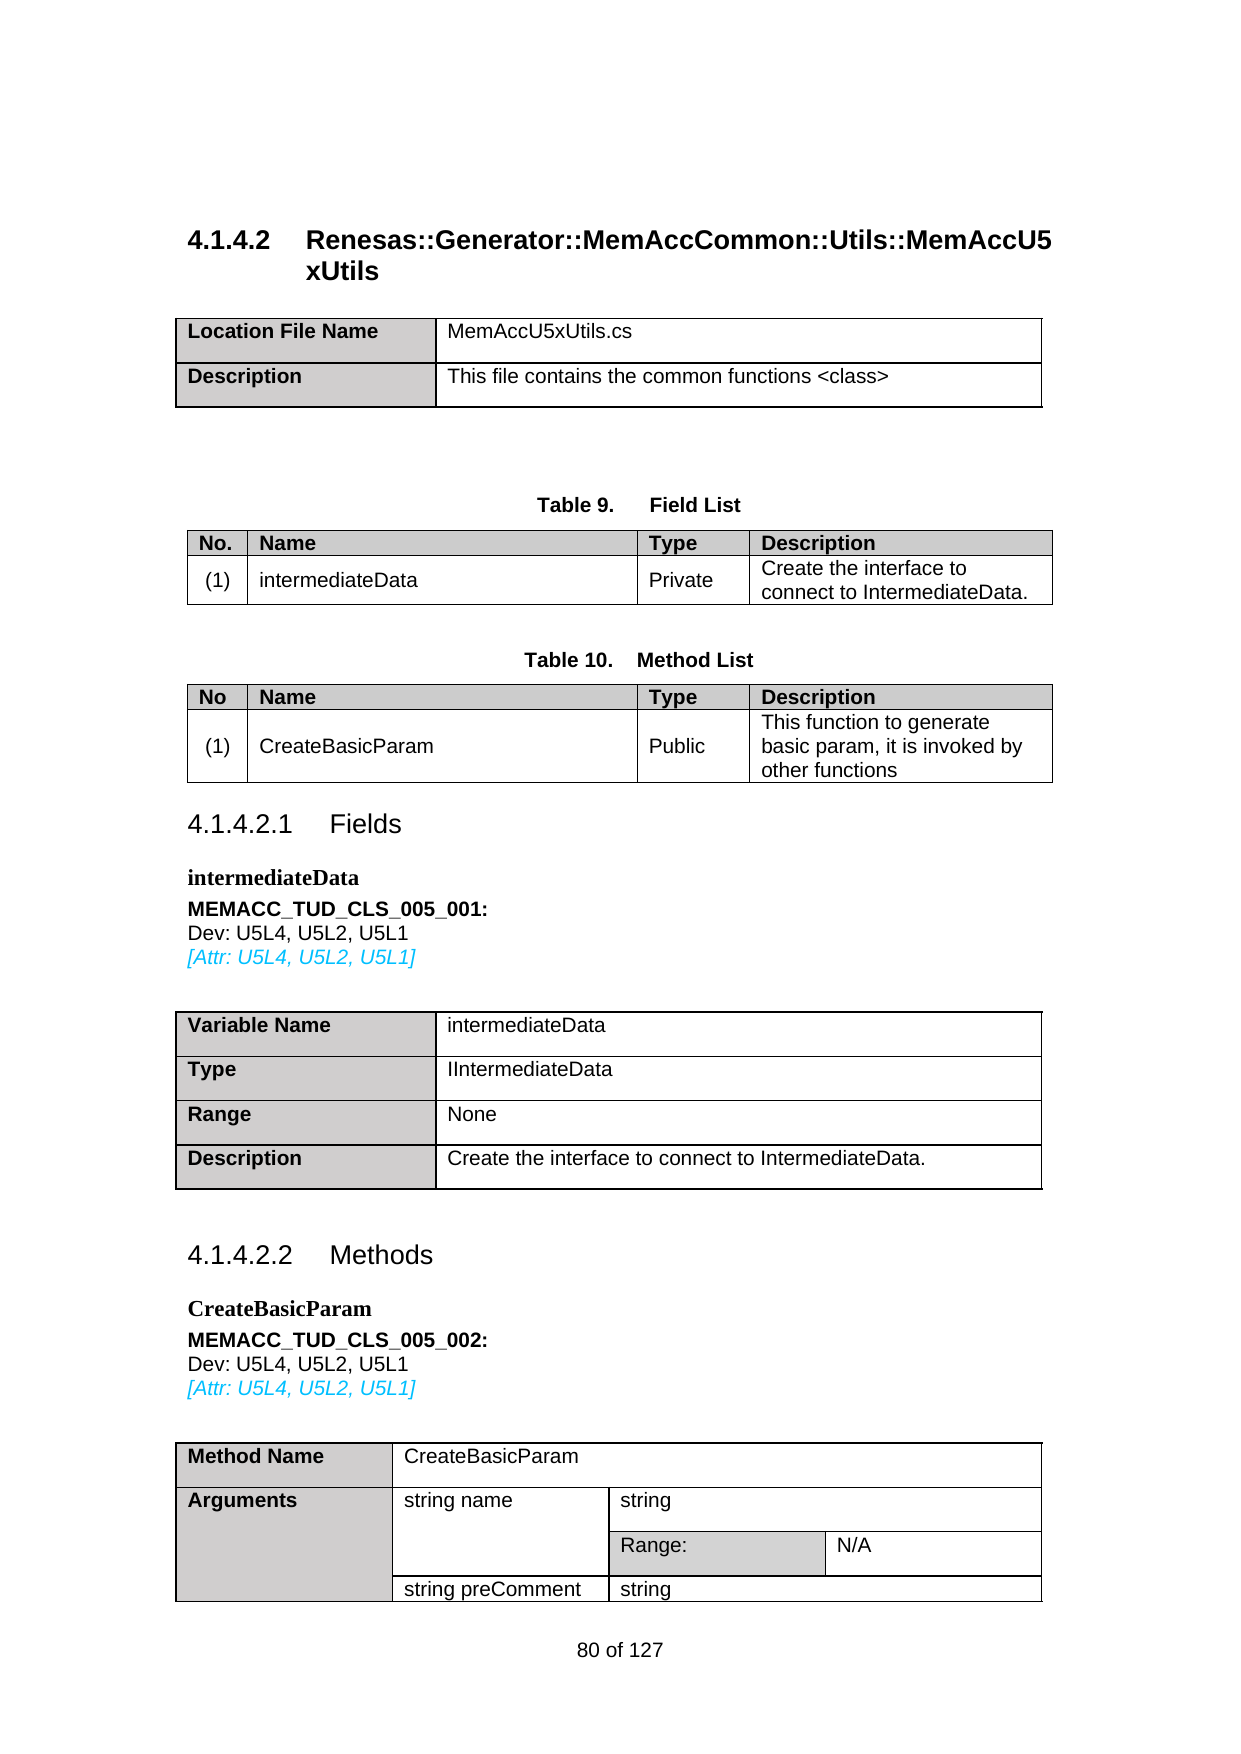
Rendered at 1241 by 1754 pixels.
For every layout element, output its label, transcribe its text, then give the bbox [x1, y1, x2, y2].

subtitle intermediateData [187, 864, 1053, 890]
table_cell This file contains the common functions <class> [437, 364, 1041, 406]
table_header MemAccU5xUtils.cs [437, 319, 1041, 362]
table_cell Create the interface to connect to IntermediateData. [437, 1146, 1041, 1188]
table_header Method Name [177, 1444, 392, 1487]
table_cell Description [177, 1146, 435, 1188]
table_header Location File Name [177, 319, 435, 362]
table_cell Private [638, 556, 749, 604]
subtitle Methods [187, 1239, 1053, 1270]
table_header Name [248, 531, 637, 555]
text MEMACC_TUD_CLS_005_001: Dev: U5L4, U5L2, U5L1 [Attr: U5L4, U5L2, U5L1] [187, 897, 1053, 992]
subtitle Renesas::Generator::MemAccCommon::Utils::MemAccU5xUtils [187, 224, 1053, 286]
table_cell intermediateData [248, 556, 637, 604]
table_header Description [750, 685, 1052, 709]
table_cell string [610, 1577, 1041, 1601]
table_cell Create the interface to connect to IntermediateData. [750, 556, 1052, 604]
table_cell Range [177, 1101, 435, 1144]
table_cell None [437, 1101, 1041, 1144]
table_cell Public [638, 710, 749, 782]
table_cell Type [177, 1057, 435, 1100]
table_header Variable Name [177, 1013, 435, 1056]
table_cell This function to generate basic param, it is invoked by other functions [750, 710, 1052, 782]
text Method List [225, 647, 1053, 671]
table_cell string [610, 1488, 1041, 1531]
table_cell (1) [188, 710, 247, 782]
table_cell string name [393, 1488, 608, 1575]
table_header Description [750, 531, 1052, 555]
table_cell (1) [188, 556, 247, 604]
table_header Type [638, 531, 749, 555]
table_cell Description [177, 364, 435, 406]
table_cell IIntermediateData [437, 1057, 1041, 1100]
subtitle CreateBasicParam [187, 1295, 1053, 1321]
text Field List [225, 493, 1053, 517]
table_cell CreateBasicParam [248, 710, 637, 782]
table_cell Arguments [177, 1488, 392, 1601]
table_header intermediateData [437, 1013, 1041, 1056]
text MEMACC_TUD_CLS_005_002: Dev: U5L4, U5L2, U5L1 [Attr: U5L4, U5L2, U5L1] [187, 1328, 1053, 1423]
table_cell string preComment [393, 1577, 608, 1601]
table_header Name [248, 685, 637, 709]
table_header CreateBasicParam [393, 1444, 1041, 1487]
table_header Type [638, 685, 749, 709]
table_header No [188, 685, 247, 709]
table_header No. [188, 531, 247, 555]
table_cell N/A [826, 1532, 1041, 1575]
subtitle Fields [187, 808, 1053, 839]
table_cell Range: [610, 1532, 825, 1575]
